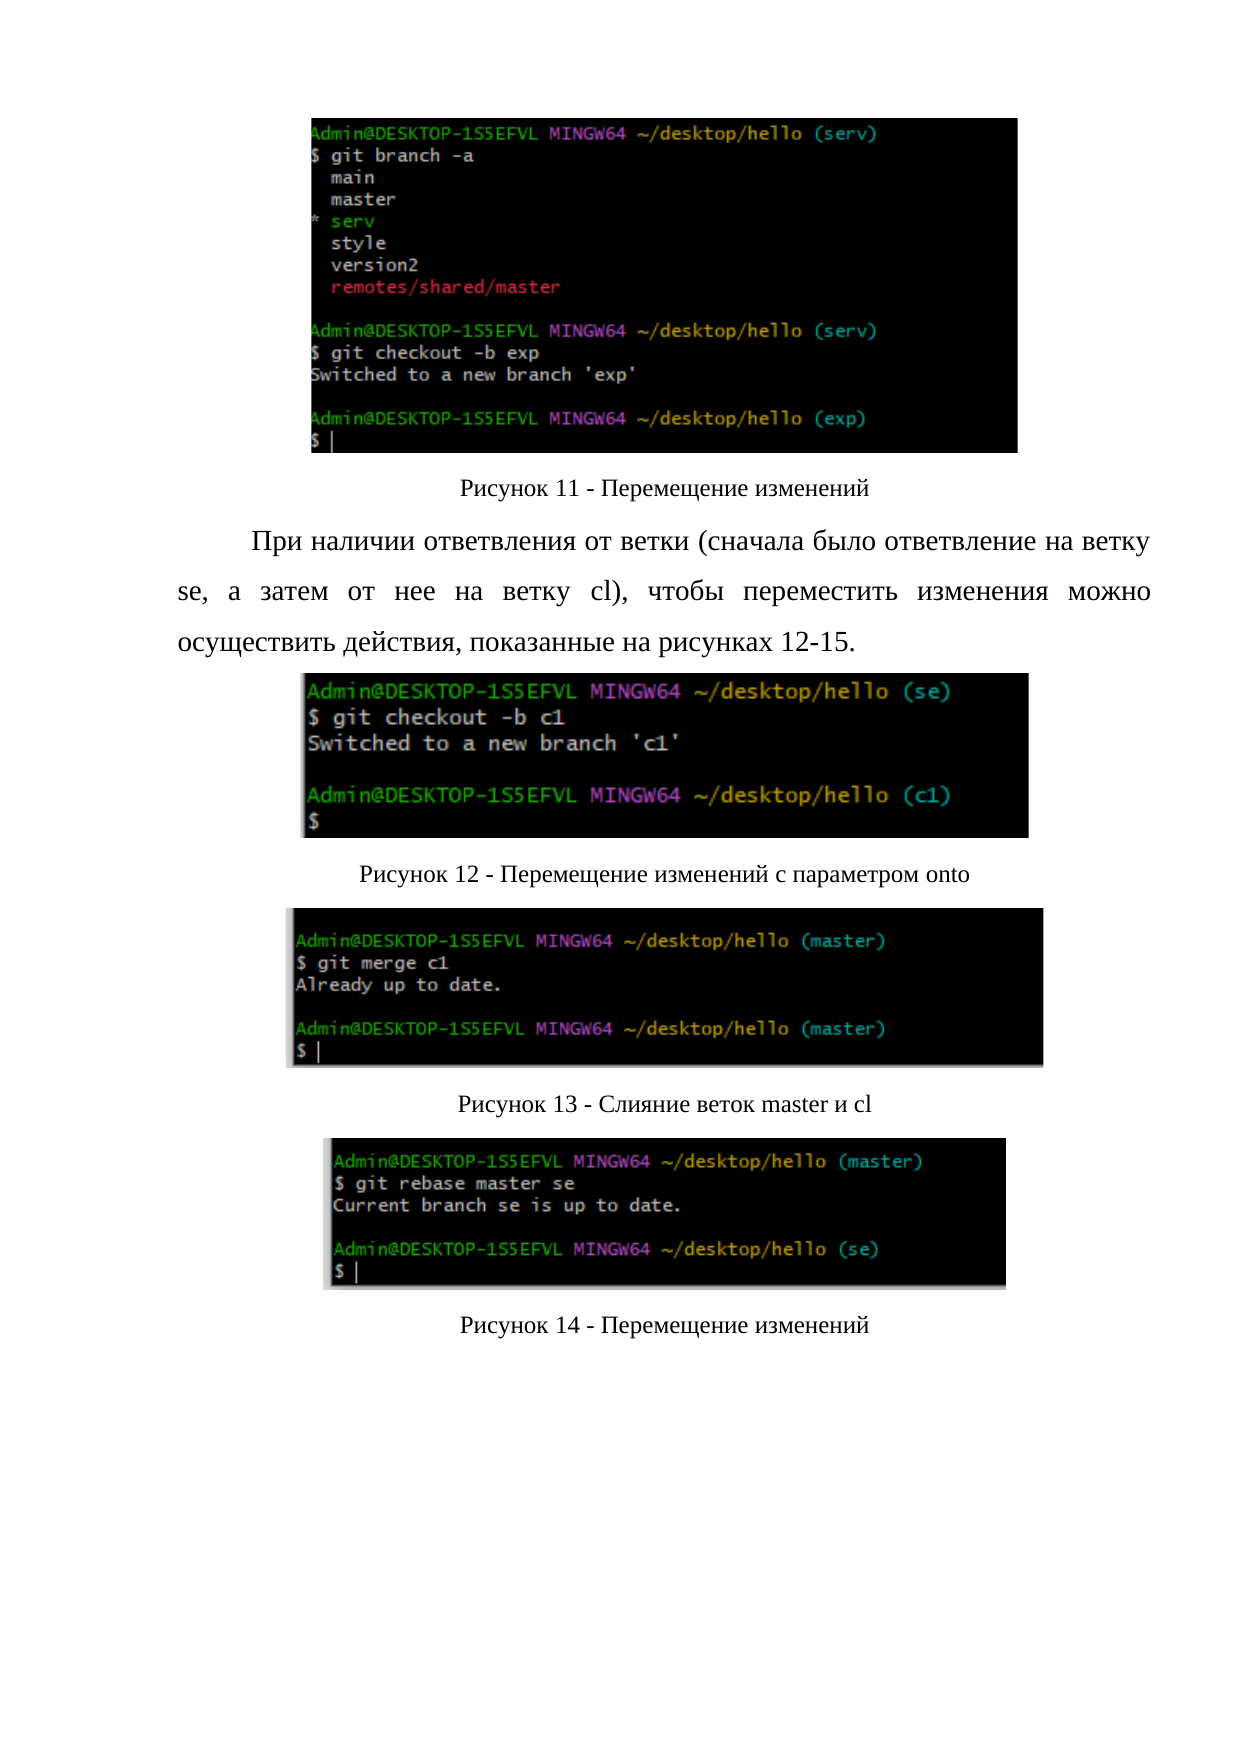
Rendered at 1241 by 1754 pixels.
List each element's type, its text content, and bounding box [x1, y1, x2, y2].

text При наличии ответвления от ветки (сначала было ответвление на ветку se, а затем от нее на ветку cl), чтобы переместить изменения можно осуществить действия, показанные на рисунках 12-15. [177, 523, 1152, 657]
picture [285, 908, 1044, 1068]
picture [323, 1138, 1006, 1290]
picture [311, 118, 1018, 453]
picture [300, 673, 1029, 838]
